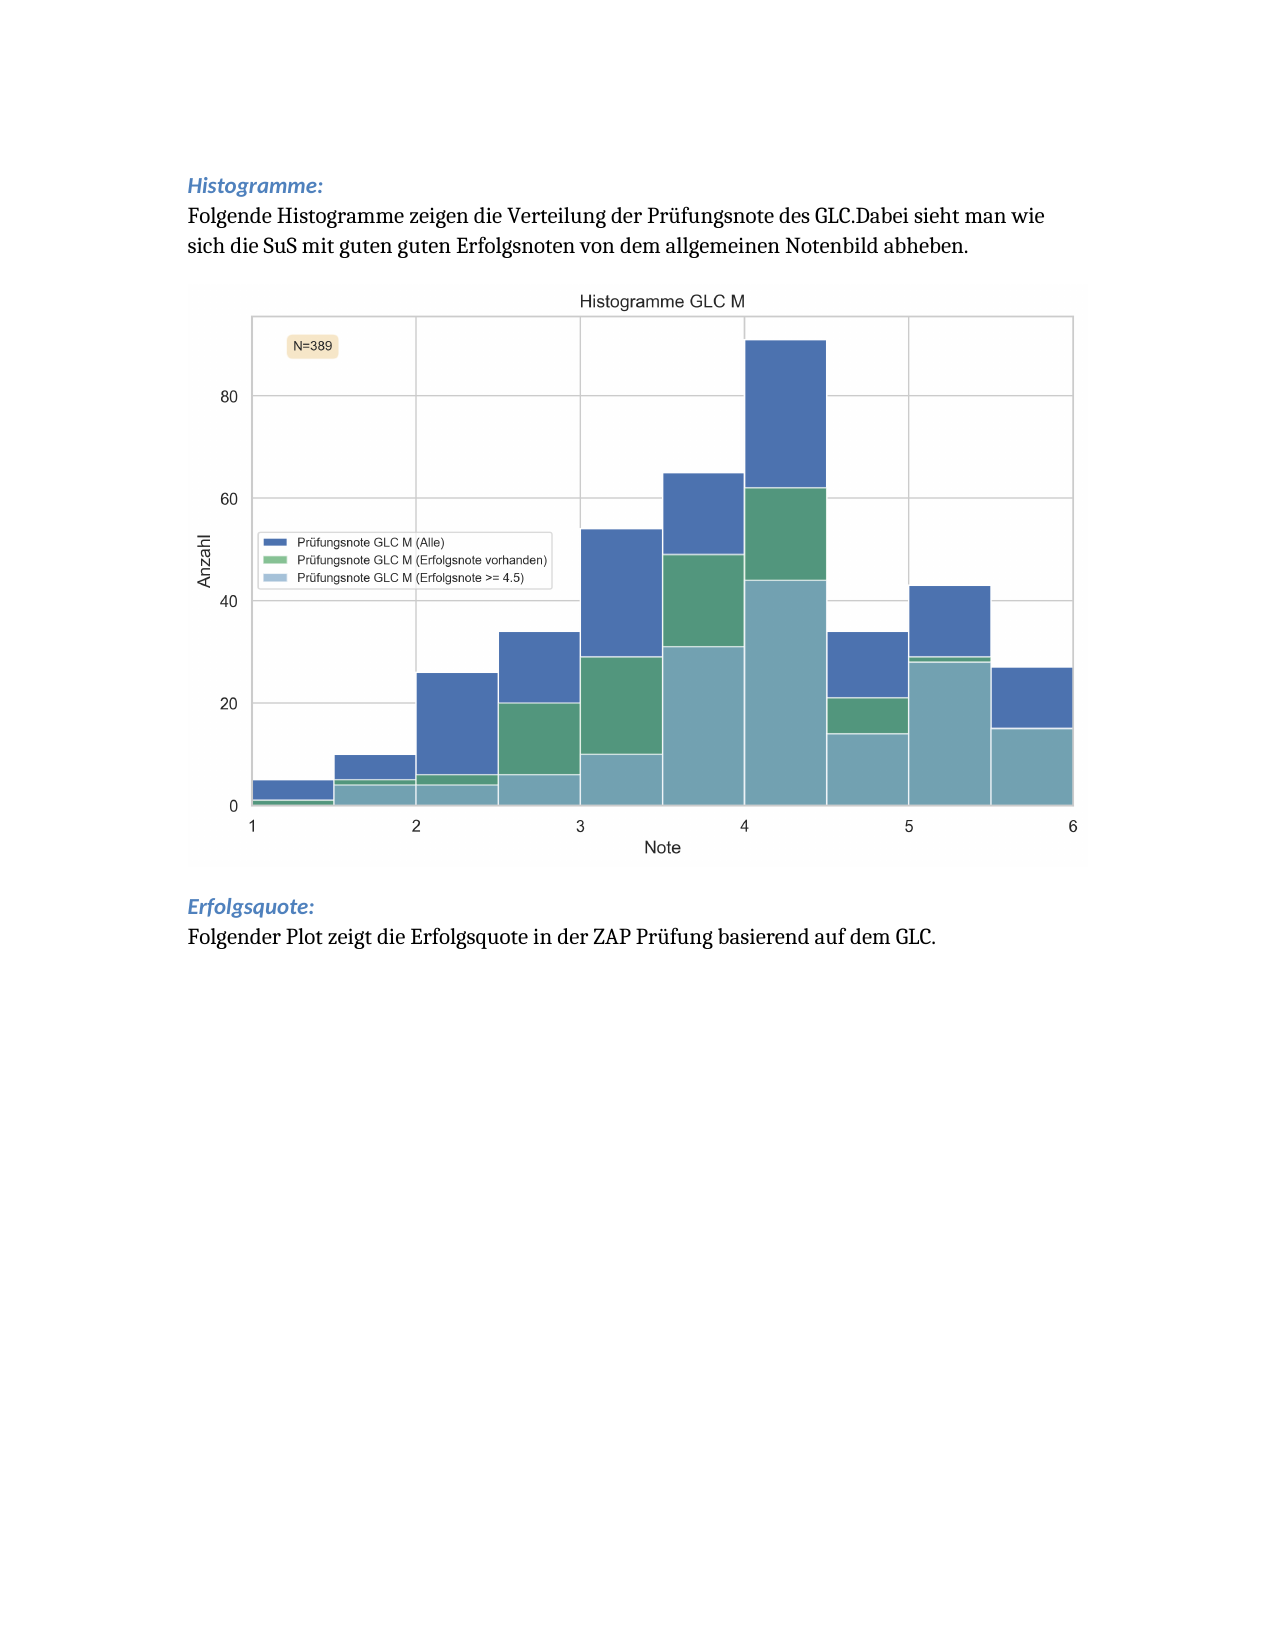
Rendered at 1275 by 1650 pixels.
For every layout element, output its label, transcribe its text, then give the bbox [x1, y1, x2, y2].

text Folgender Plot zeigt die Erfolgsquote in der ZAP Prüfung basierend auf dem GLC. [187, 924, 1087, 950]
picture [187, 284, 1088, 867]
subtitle Histogramme: [187, 171, 1087, 199]
subtitle Erfolgsquote: [187, 892, 1087, 920]
text Folgende Histogramme zeigen die Verteilung der Prüfungsnote des GLC.Dabei sieht man wie sich die SuS mit guten guten Erfolgsnoten von dem allgemeinen Notenbild abheben. [187, 203, 1087, 259]
